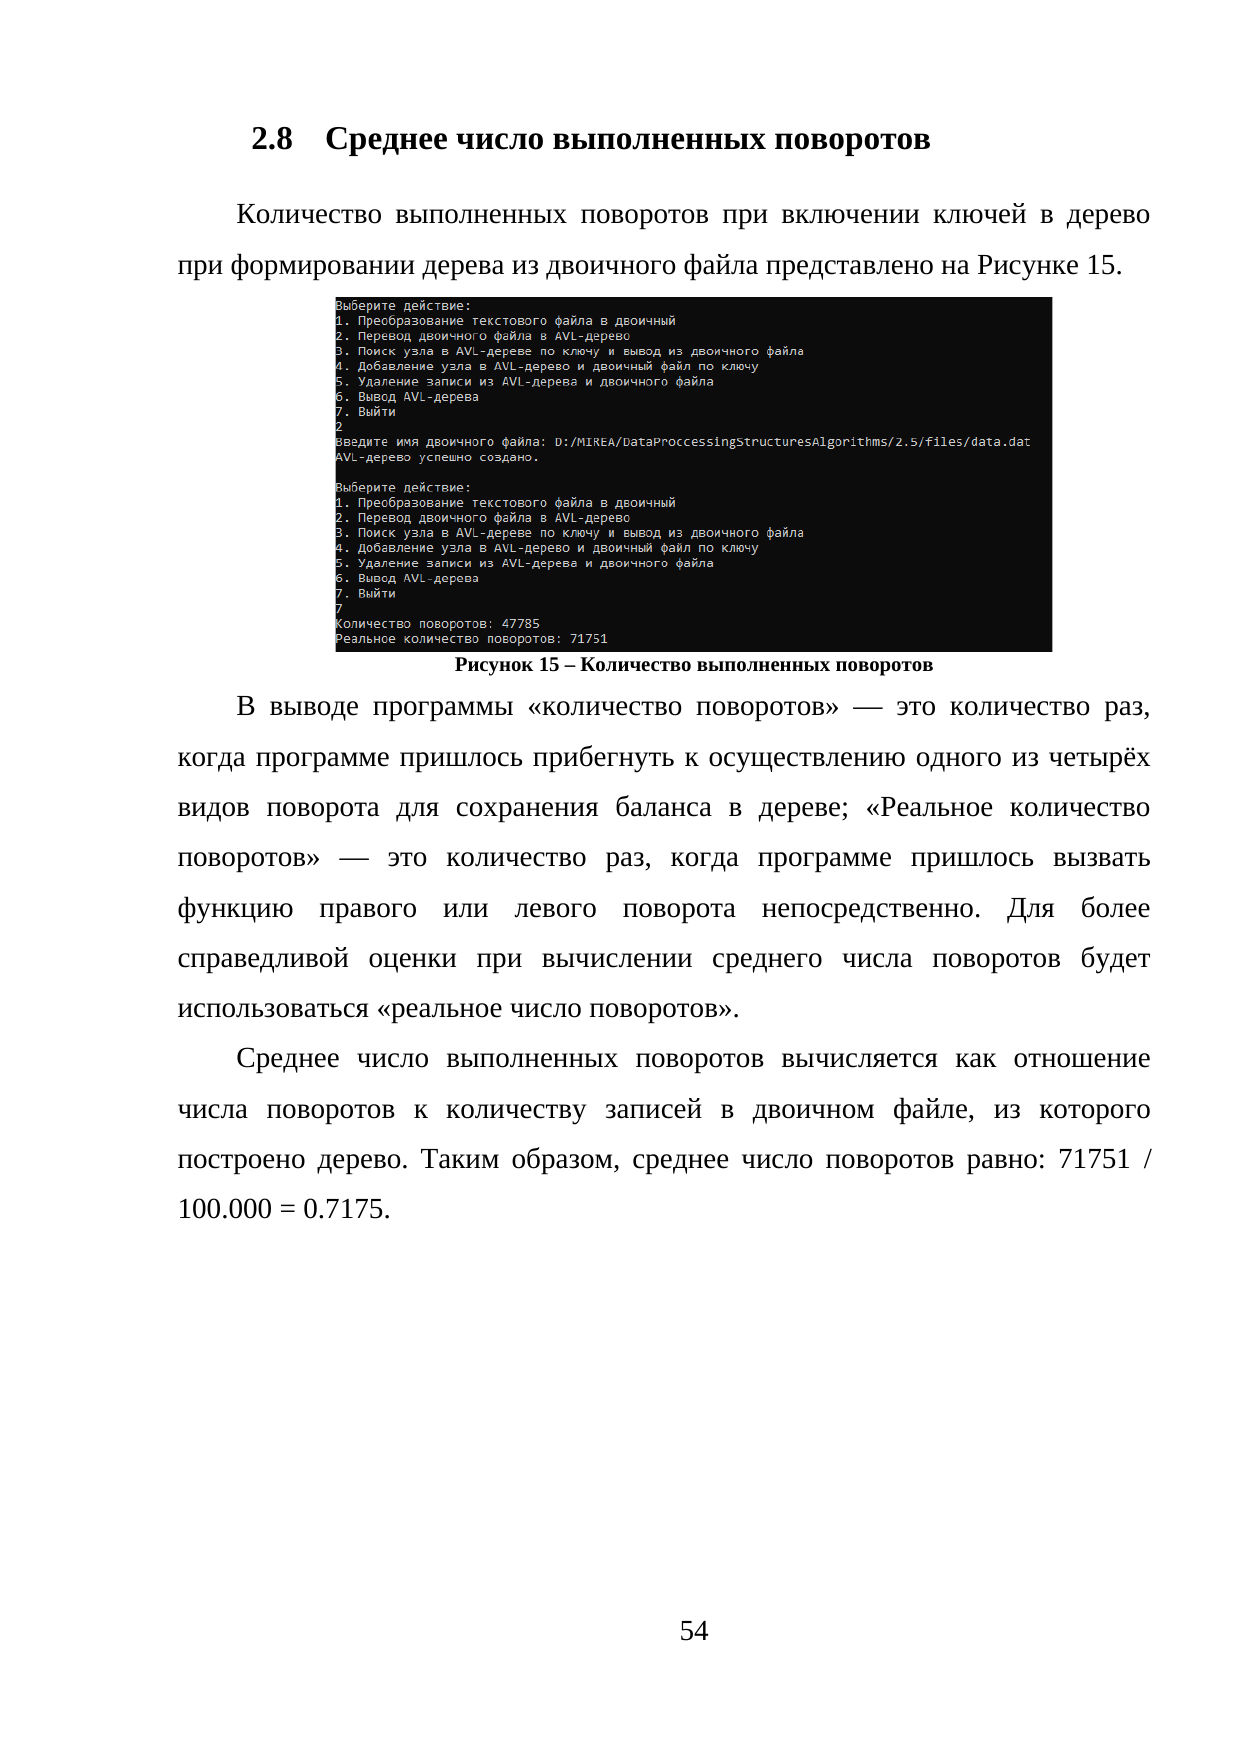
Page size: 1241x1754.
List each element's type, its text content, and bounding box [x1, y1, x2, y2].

subtitle Среднее число выполненных поворотов [251, 118, 1152, 156]
text Рисунок 15 – Количество выполненных поворотов [177, 652, 1152, 676]
text В выводе программы «количество поворотов» — это количество раз, когда программе пришлось прибегнуть к осуществлению одного из четырёх видов поворота для сохранения баланса в дереве; «Реальное количество поворотов» — это количество раз, когда программе пришлось вызвать функцию правого или левого поворота непосредственно. Для более справедливой оценки при вычислении среднего числа поворотов будет использоваться «реальное число поворотов». [177, 688, 1152, 1024]
text Среднее число выполненных поворотов вычисляется как отношение числа поворотов к количеству записей в двоичном файле, из которого построено дерево. Таким образом, среднее число поворотов равно: 71751 / 100.000 = 0.7175. [177, 1041, 1152, 1225]
text Количество выполненных поворотов при включении ключей в дерево при формировании дерева из двоичного файла представлено на Рисунке 15. [177, 196, 1152, 280]
picture [335, 297, 1053, 652]
